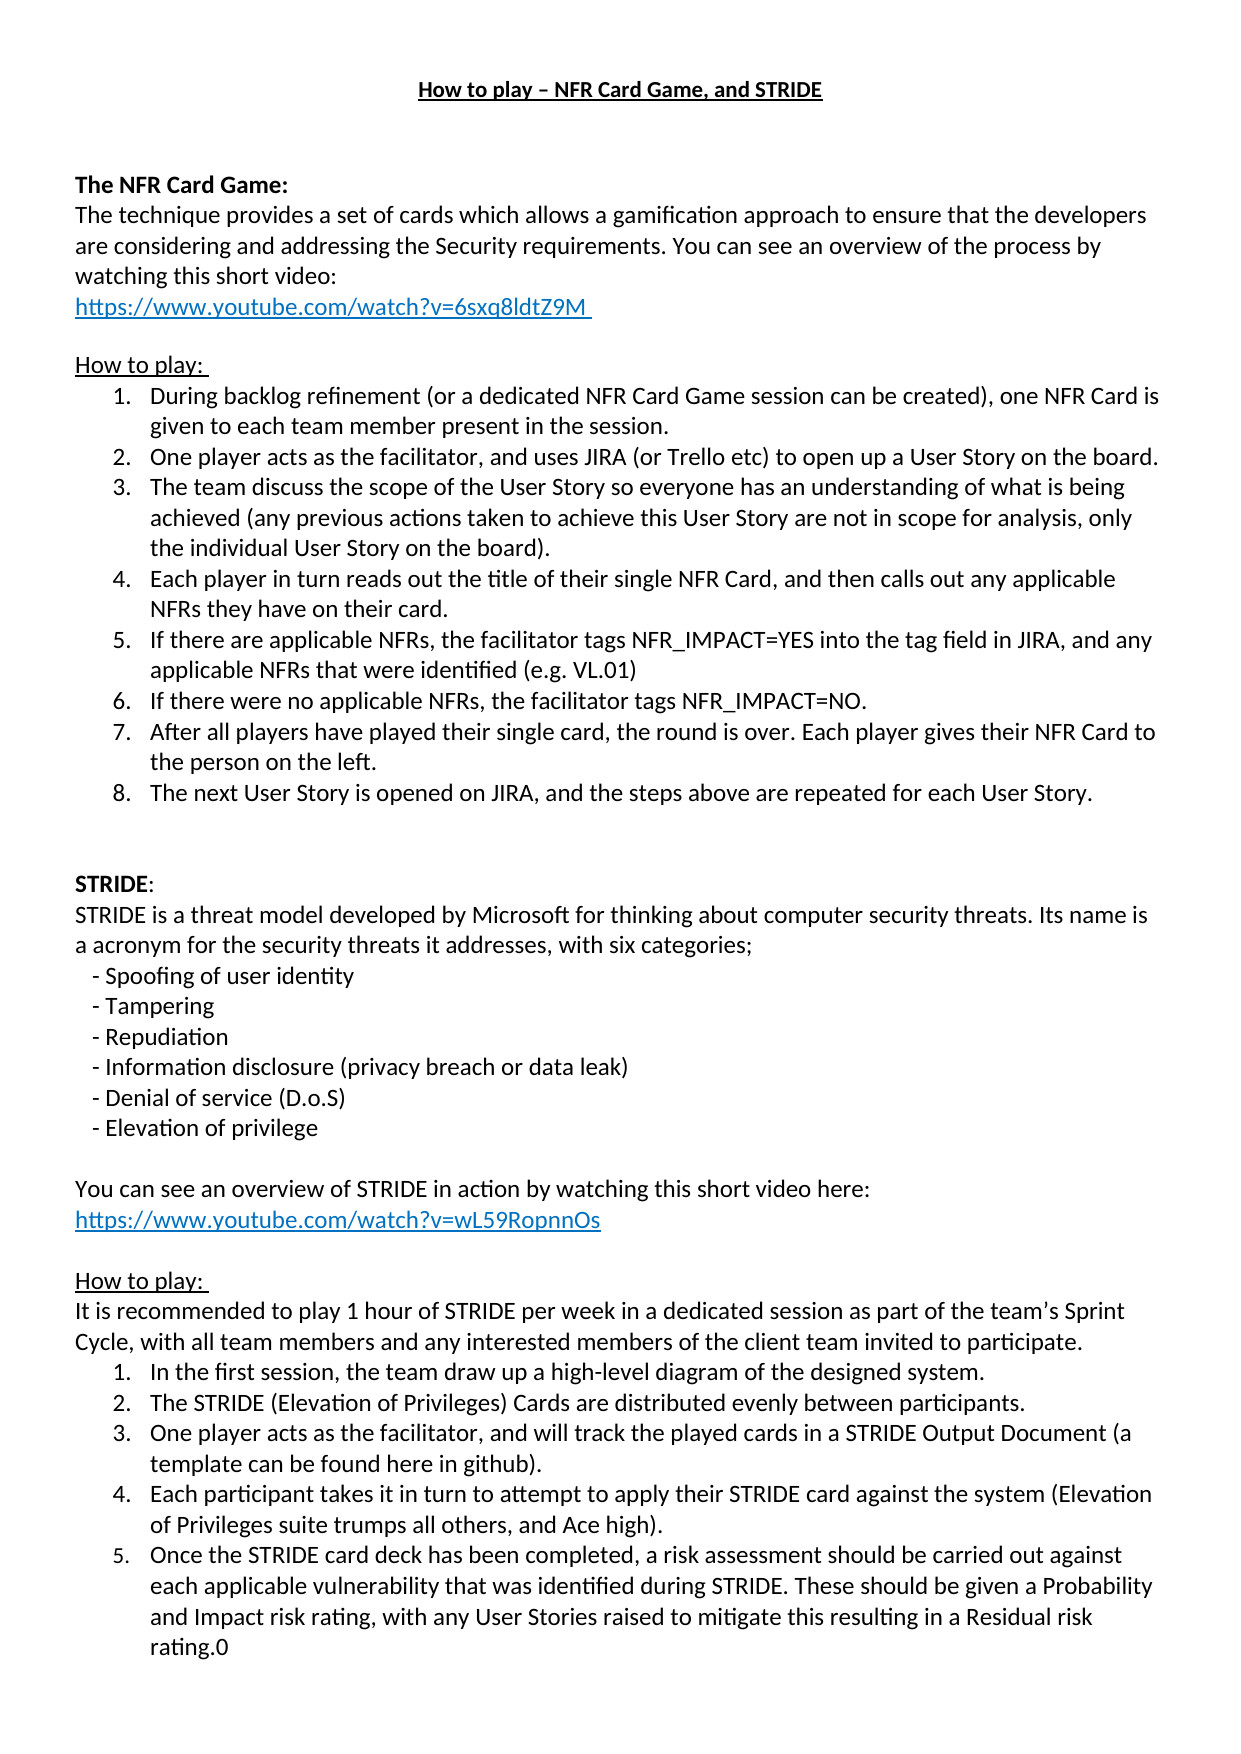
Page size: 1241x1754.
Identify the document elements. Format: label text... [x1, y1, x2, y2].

text STRIDE: [75, 868, 1165, 899]
list Each player in turn reads out the title of their single NFR Card, and then calls out any applicable NFRs they have on their card. [112, 563, 1165, 624]
text https://www.youtube.com/watch?v=6sxq8ldtZ9M [75, 291, 1165, 321]
list One player acts as the facilitator, and uses JIRA (or Trello etc) to open up a User Story on the board. [112, 441, 1165, 471]
list During backlog refinement (or a dedicated NFR Card Game session can be created), one NFR Card is given to each team member present in the session. [112, 380, 1165, 441]
text You can see an overview of STRIDE in action by watching this short video here: https://www.youtube.com/watch?v=wL59RopnnOs [75, 1173, 1165, 1234]
text It is recommended to play 1 hour of STRIDE per week in a dedicated session as part of the team’s Sprint Cycle, with all team members and any interested members of the client team invited to participate. [75, 1296, 1165, 1357]
list In the first session, the team draw up a high-level diagram of the designed system. [112, 1357, 1165, 1387]
list The STRIDE (Elevation of Privileges) Cards are distributed evenly between participants. [112, 1387, 1165, 1418]
list One player acts as the facilitator, and will track the played cards in a STRIDE Output Document (a template can be found here in github). [112, 1418, 1165, 1479]
text - Denial of service (D.o.S) [75, 1082, 1165, 1112]
text STRIDE is a threat model developed by Microsoft for thinking about computer security threats. Its name is a acronym for the security threats it addresses, with six categories; [75, 899, 1165, 960]
text - Elevation of privilege [75, 1112, 1165, 1143]
text - Tampering [75, 990, 1165, 1021]
text - Spoofing of user identity [75, 960, 1165, 990]
text - Repudiation [75, 1021, 1165, 1051]
list The next User Story is opened on JIRA, and the steps above are repeated for each User Story. [112, 777, 1165, 807]
list Each participant takes it in turn to attempt to apply their STRIDE card against the system (Elevation of Privileges suite trumps all others, and Ace high). [112, 1479, 1165, 1540]
list If there are applicable NFRs, the facilitator tags NFR_IMPACT=YES into the tag field in JIRA, and any applicable NFRs that were identified (e.g. VL.01) [112, 624, 1165, 685]
list If there were no applicable NFRs, the facilitator tags NFR_IMPACT=NO. [112, 685, 1165, 716]
list The team discuss the scope of the User Story so everyone has an understanding of what is being achieved (any previous actions taken to achieve this User Story are not in scope for analysis, only the individual User Story on the board). [112, 471, 1165, 563]
text The technique provides a set of cards which allows a gamification approach to ensure that the developers are considering and addressing the Security requirements. You can see an overview of the process by watching this short video: [75, 199, 1165, 291]
text How to play – NFR Card Game, and STRIDE [75, 75, 1165, 103]
list After all players have played their single card, the round is over. Each player gives their NFR Card to the person on the left. [112, 716, 1165, 777]
text The NFR Card Game: [75, 169, 1165, 199]
text - Information disclosure (privacy breach or data leak) [75, 1051, 1165, 1082]
list Once the STRIDE card deck has been completed, a risk assessment should be carried out against each applicable vulnerability that was identified during STRIDE. These should be given a Probability and Impact risk rating, with any User Stories raised to mitigate this resulting in a Residual risk rating.0 [112, 1540, 1165, 1662]
text How to play: [75, 349, 1165, 380]
text How to play: [75, 1265, 1165, 1296]
